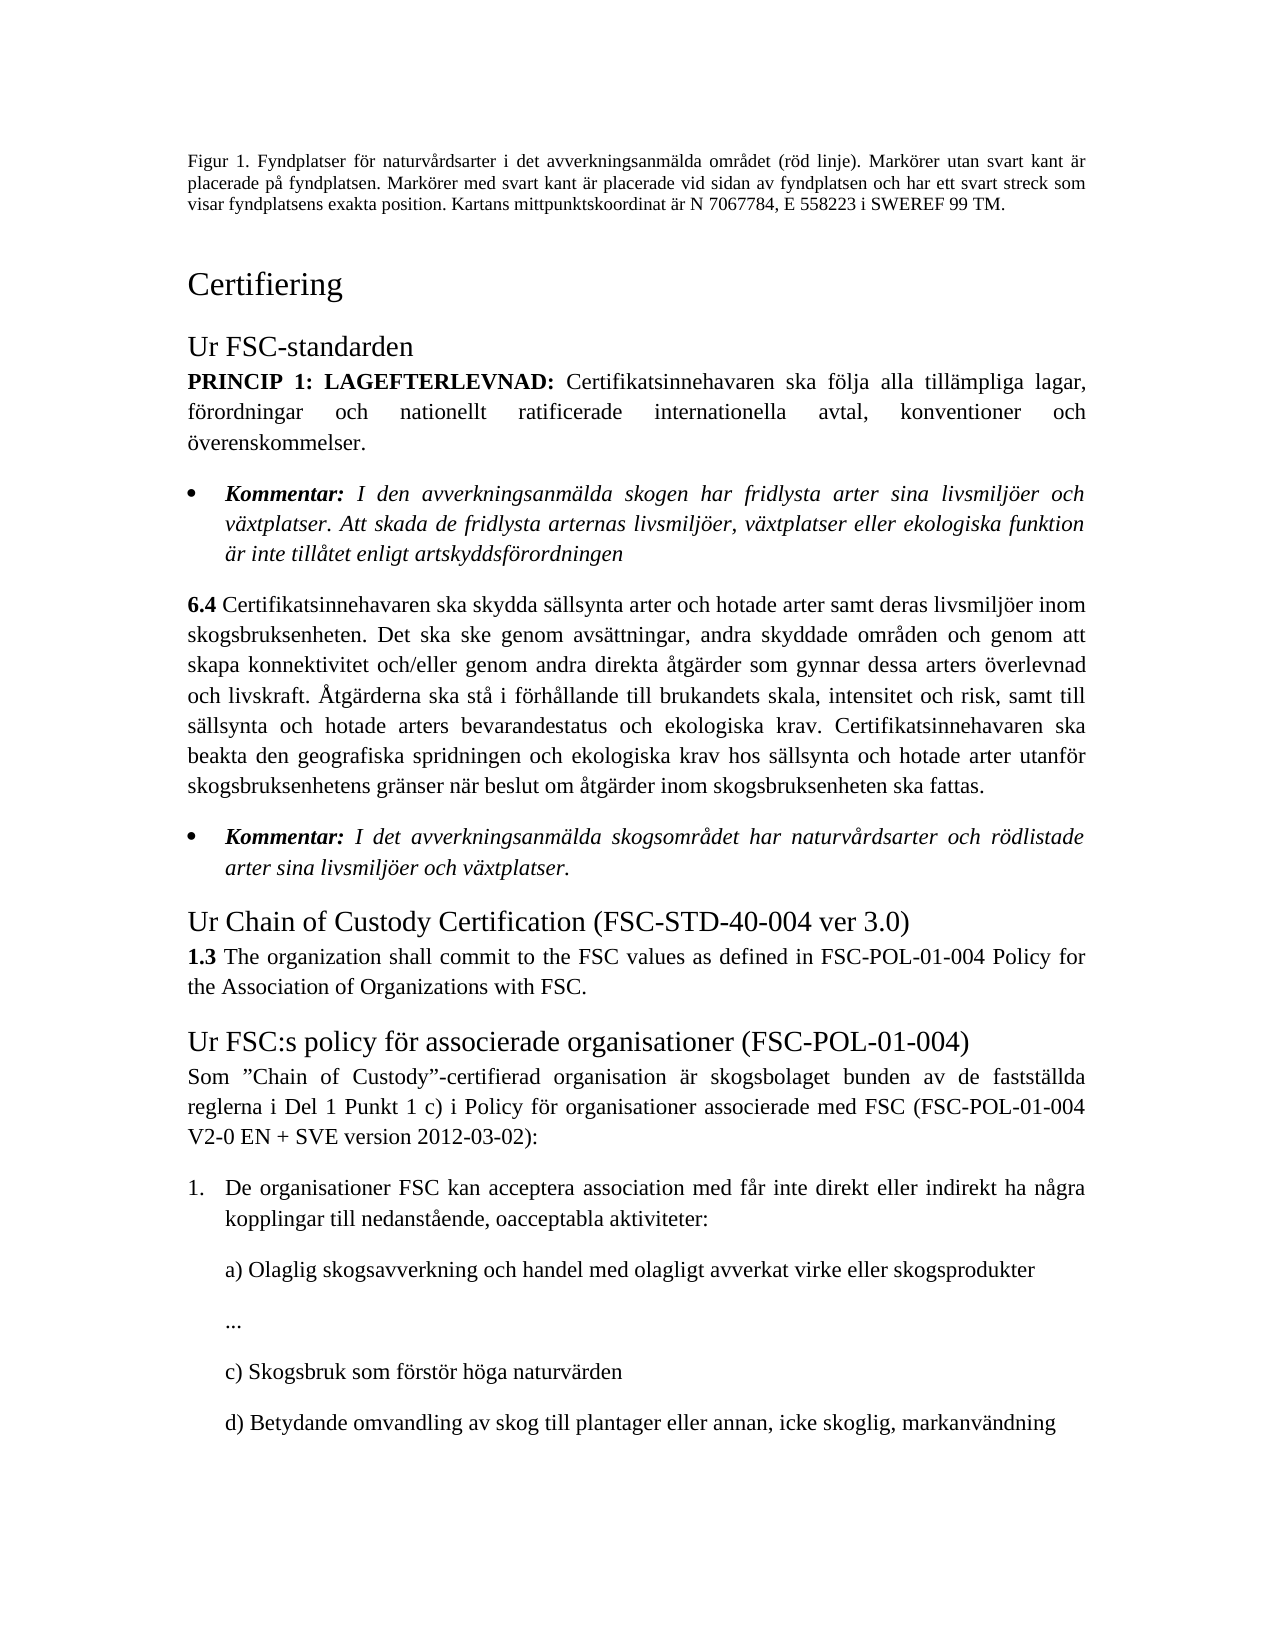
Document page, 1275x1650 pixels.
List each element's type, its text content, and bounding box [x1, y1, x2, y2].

text a) Olaglig skogsavverkning och handel med olagligt avverkat virke eller skogsprodukter [225, 1256, 1087, 1282]
subtitle Ur FSC-standarden [187, 329, 1087, 363]
text PRINCIP 1: LAGEFTERLEVNAD: Certifikatsinnehavaren ska följa alla tillämpliga lagar, förordningar och nationellt ratificerade internationella avtal, konventioner och överenskommelser. [187, 368, 1087, 455]
list De organisationer FSC kan acceptera association med får inte direkt eller indirekt ha några kopplingar till nedanstående, oacceptabla aktiviteter: [187, 1174, 1087, 1231]
text ... [225, 1307, 1087, 1333]
subtitle Ur FSC:s policy för associerade organisationer (FSC-POL-01-004) [187, 1024, 1087, 1058]
list Kommentar: I det avverkningsanmälda skogsområdet har naturvårdsarter och rödlistade arter sina livsmiljöer och växtplatser. [187, 823, 1087, 880]
text Som ”Chain of Custody”-certifierad organisation är skogsbolaget bunden av de fastställda reglerna i Del 1 Punkt 1 c) i Policy för organisationer associerade med FSC (FSC-POL-01-004 V2-0 EN + SVE version 2012-03-02): [187, 1063, 1087, 1150]
subtitle Ur Chain of Custody Certification (FSC-STD-40-004 ver 3.0) [187, 904, 1087, 938]
text d) Betydande omvandling av skog till plantager eller annan, icke skoglig, markanvändning [225, 1409, 1087, 1435]
text c) Skogsbruk som förstör höga naturvärden [225, 1358, 1087, 1384]
text 6.4 Certifikatsinnehavaren ska skydda sällsynta arter och hotade arter samt deras livsmiljöer inom skogsbruksenheten. Det ska ske genom avsättningar, andra skyddade områden och genom att skapa konnektivitet och/eller genom andra direkta åtgärder som gynnar dessa arters överlevnad och livskraft. Åtgärderna ska stå i förhållande till brukandets skala, intensitet och risk, samt till sällsynta och hotade arters bevarandestatus och ekologiska krav. Certifikatsinnehavaren ska beakta den geografiska spridningen och ekologiska krav hos sällsynta och hotade arter utanför skogsbruksenhetens gränser när beslut om åtgärder inom skogsbruksenheten ska fattas. [187, 591, 1087, 799]
text Figur 1. Fyndplatser för naturvårdsarter i det avverkningsanmälda området (röd linje). Markörer utan svart kant är placerade på fyndplatsen. Markörer med svart kant är placerade vid sidan av fyndplatsen och har ett svart streck som visar fyndplatsens exakta position. Kartans mittpunktskoordinat är N 7067784, E 558223 i SWEREF 99 TM. [187, 150, 1087, 215]
subtitle Certifiering [187, 265, 1087, 303]
text 1.3 The organization shall commit to the FSC values as defined in FSC-POL-01-004 Policy for the Association of Organizations with FSC. [187, 943, 1087, 1000]
list Kommentar: I den avverkningsanmälda skogen har fridlysta arter sina livsmiljöer och växtplatser. Att skada de fridlysta arternas livsmiljöer, växtplatser eller ekologiska funktion är inte tillåtet enligt artskyddsförordningen [187, 479, 1087, 566]
